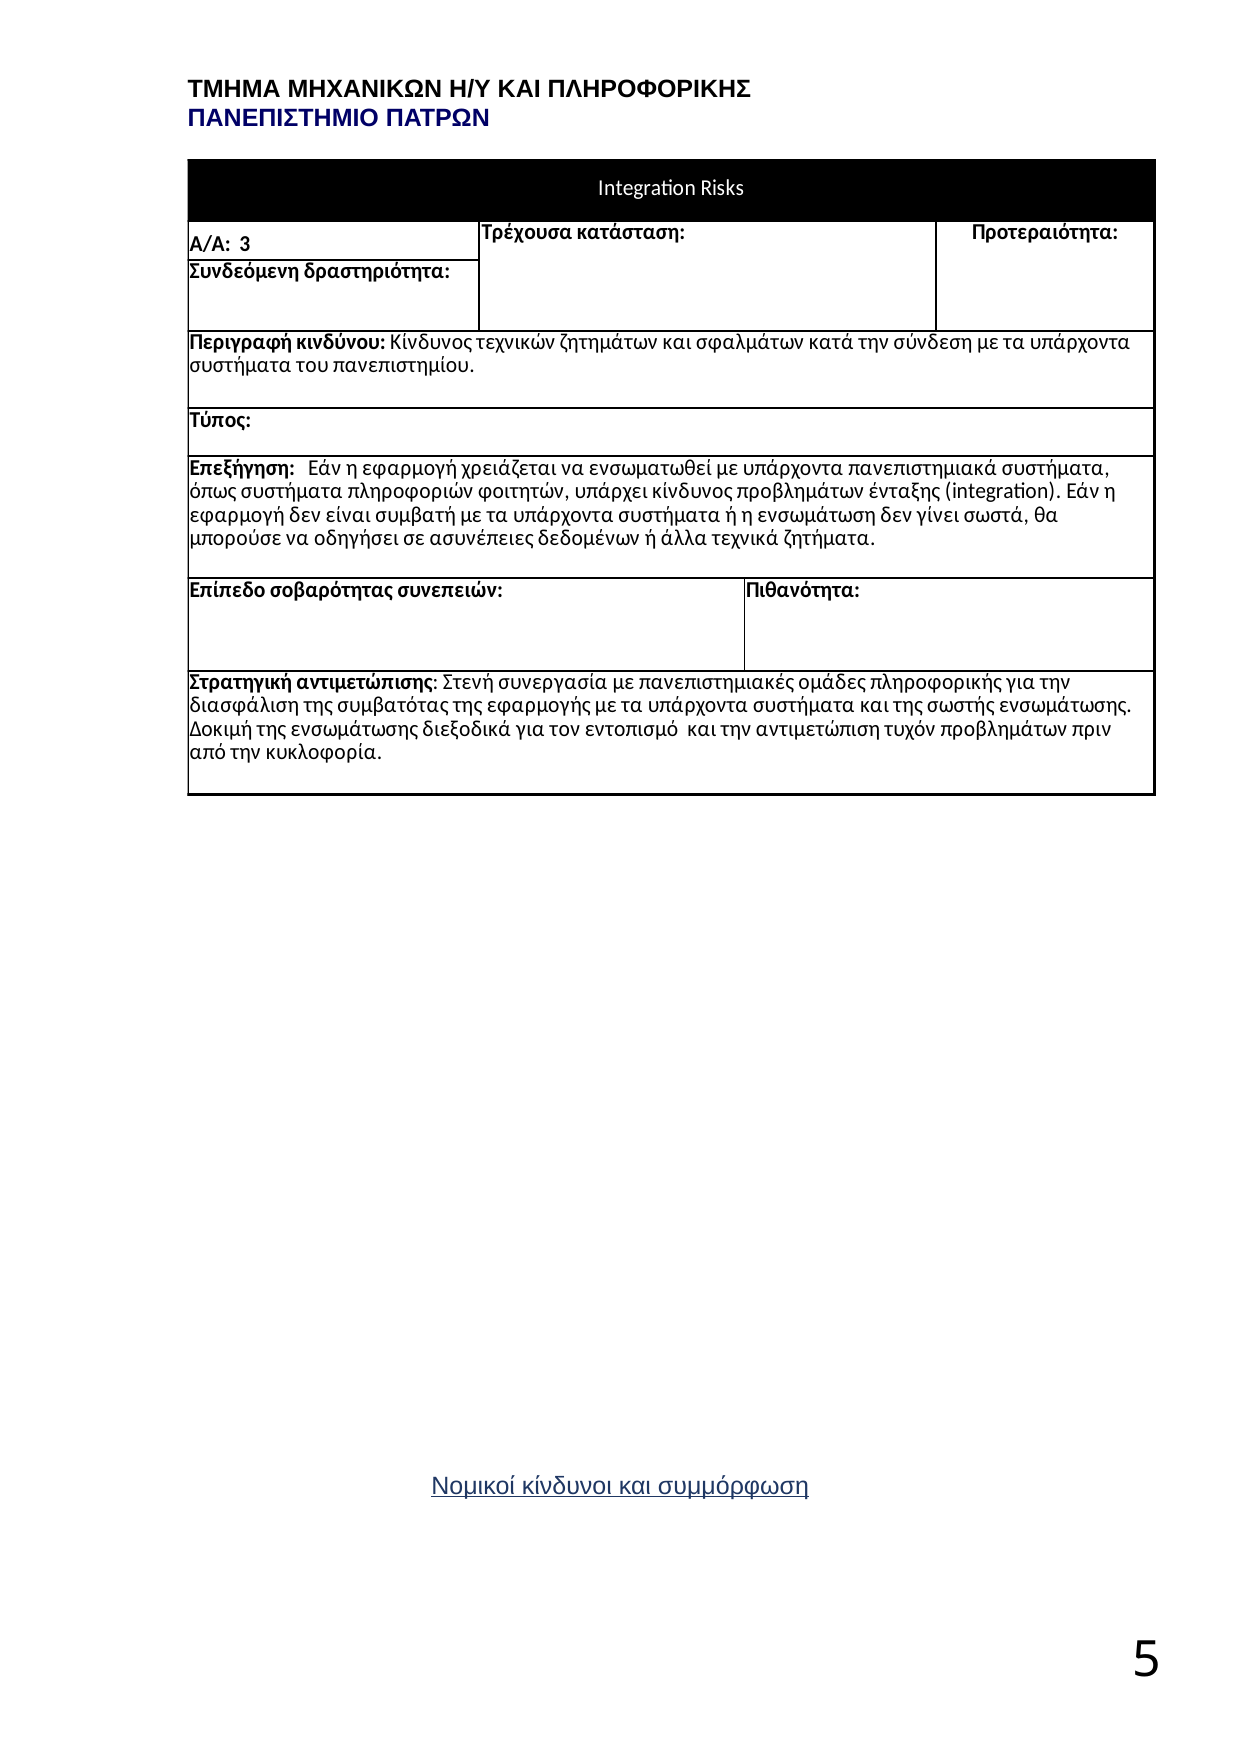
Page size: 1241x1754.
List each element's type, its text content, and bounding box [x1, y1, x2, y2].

subtitle Νομικοί κίνδυνοι και συμμόρφωση [187, 1471, 1053, 1500]
